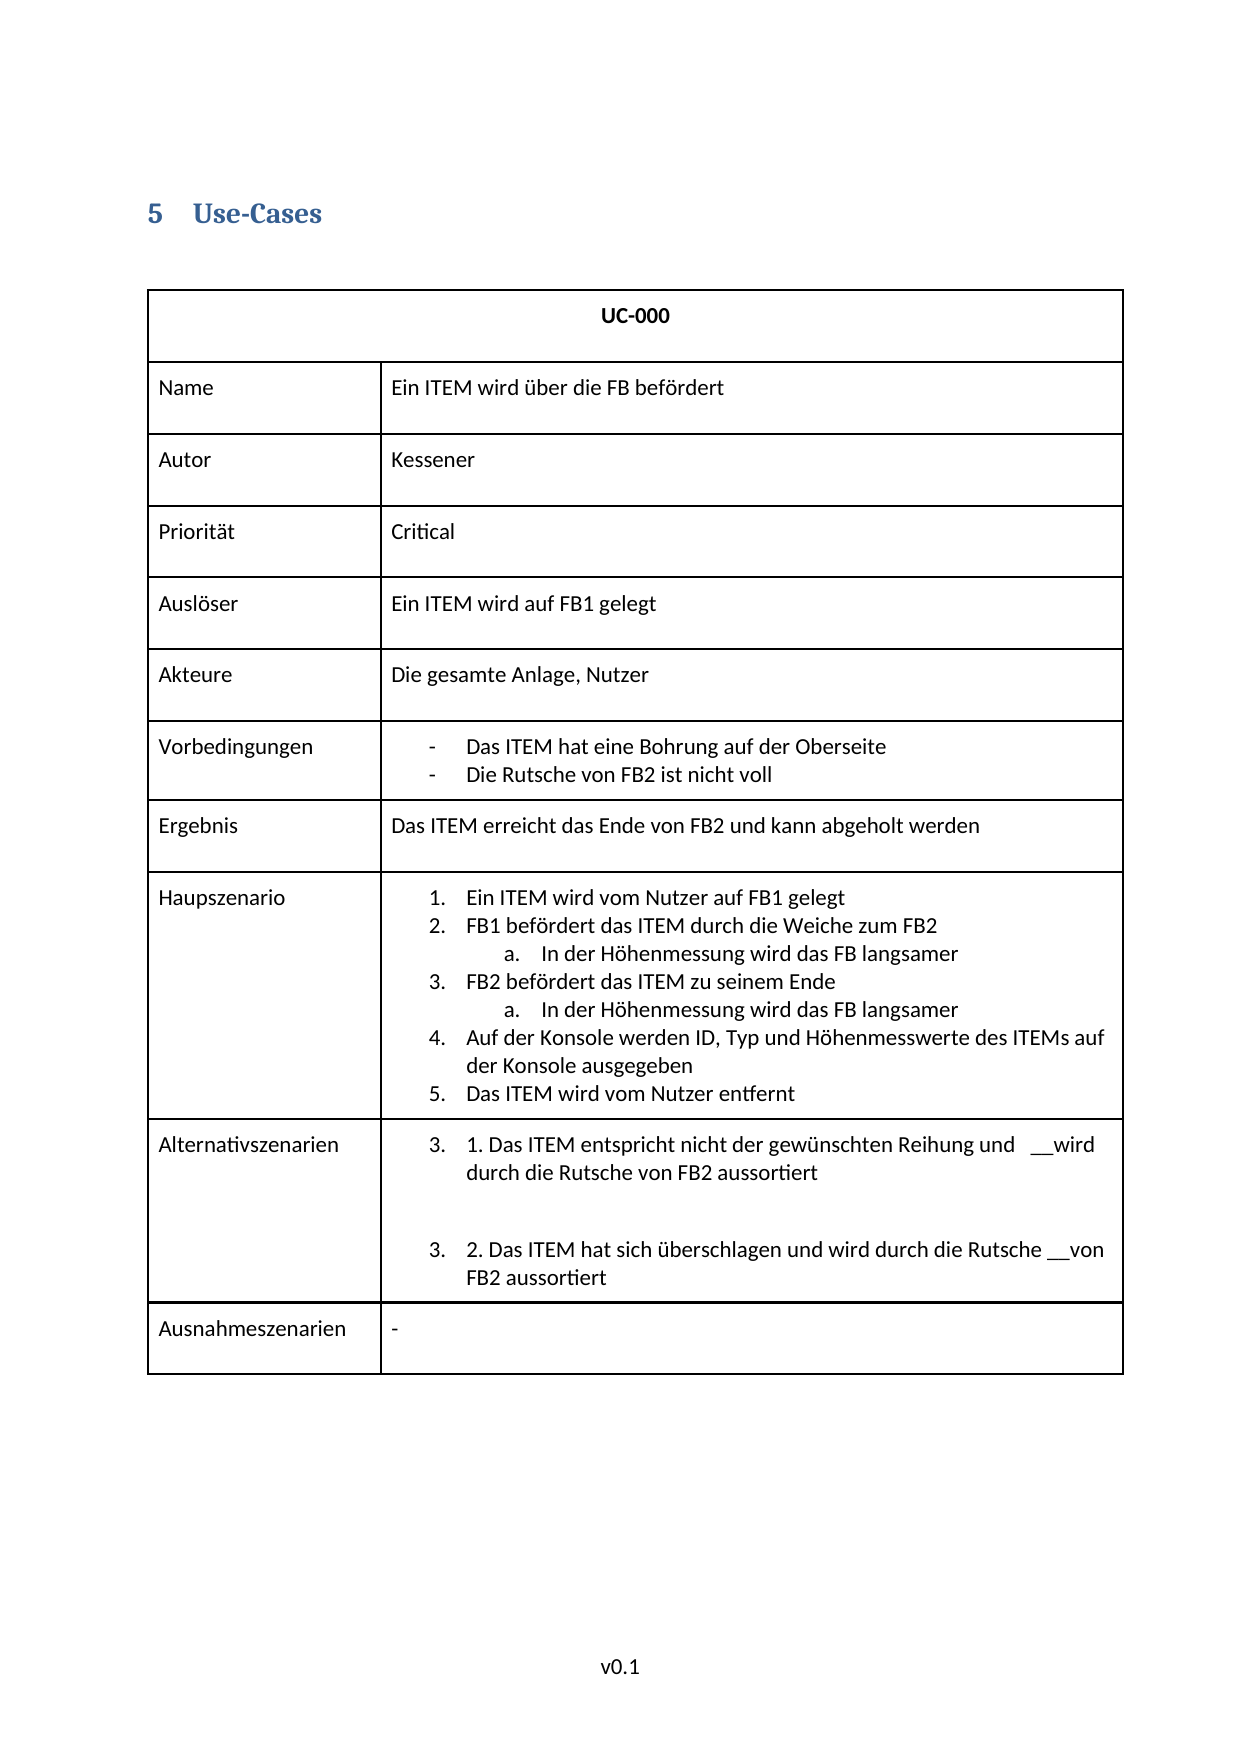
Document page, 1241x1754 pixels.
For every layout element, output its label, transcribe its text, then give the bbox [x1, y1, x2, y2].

table_cell Akteure [149, 650, 380, 720]
table_cell Ein ITEM wird vom Nutzer auf FB1 gelegt FB1 befördert das ITEM durch die Weiche zum FB2 In der Höhenmessung wird das FB langsamer FB2 befördert das ITEM zu seinem Ende In der Höhenmessung wird das FB langsamer Auf der Konsole werden ID, Typ und Höhenmesswerte des ITEMs auf der Konsole ausgegeben Das ITEM wird vom Nutzer entfernt [382, 873, 1122, 1118]
table_cell Haupszenario [149, 873, 380, 1118]
table_cell Kessener [382, 435, 1122, 504]
table_cell Critical [382, 507, 1122, 576]
table_cell Autor [149, 435, 380, 504]
table_cell Vorbedingungen [149, 722, 380, 799]
table_cell 1. Das ITEM entspricht nicht der gewünschten Reihung und __wird durch die Rutsche von FB2 aussortiert 2. Das ITEM hat sich überschlagen und wird durch die Rutsche __von FB2 aussortiert [382, 1120, 1122, 1301]
table_cell Priorität [149, 507, 380, 576]
table_header UC-000 [149, 291, 1122, 361]
table_cell Alternativszenarien [149, 1120, 380, 1301]
table_cell Ein ITEM wird auf FB1 gelegt [382, 578, 1122, 648]
table_cell Name [149, 363, 380, 433]
table_cell Ergebnis [149, 801, 380, 871]
table_cell - [382, 1304, 1122, 1373]
table_cell Auslöser [149, 578, 380, 648]
table_cell Das ITEM hat eine Bohrung auf der Oberseite Die Rutsche von FB2 ist nicht voll [382, 722, 1122, 799]
subtitle Use-Cases [148, 198, 1093, 231]
table_cell Ausnahmeszenarien [149, 1304, 380, 1373]
table_cell Das ITEM erreicht das Ende von FB2 und kann abgeholt werden [382, 801, 1122, 871]
table_cell Ein ITEM wird über die FB befördert [382, 363, 1122, 433]
table_cell Die gesamte Anlage, Nutzer [382, 650, 1122, 720]
